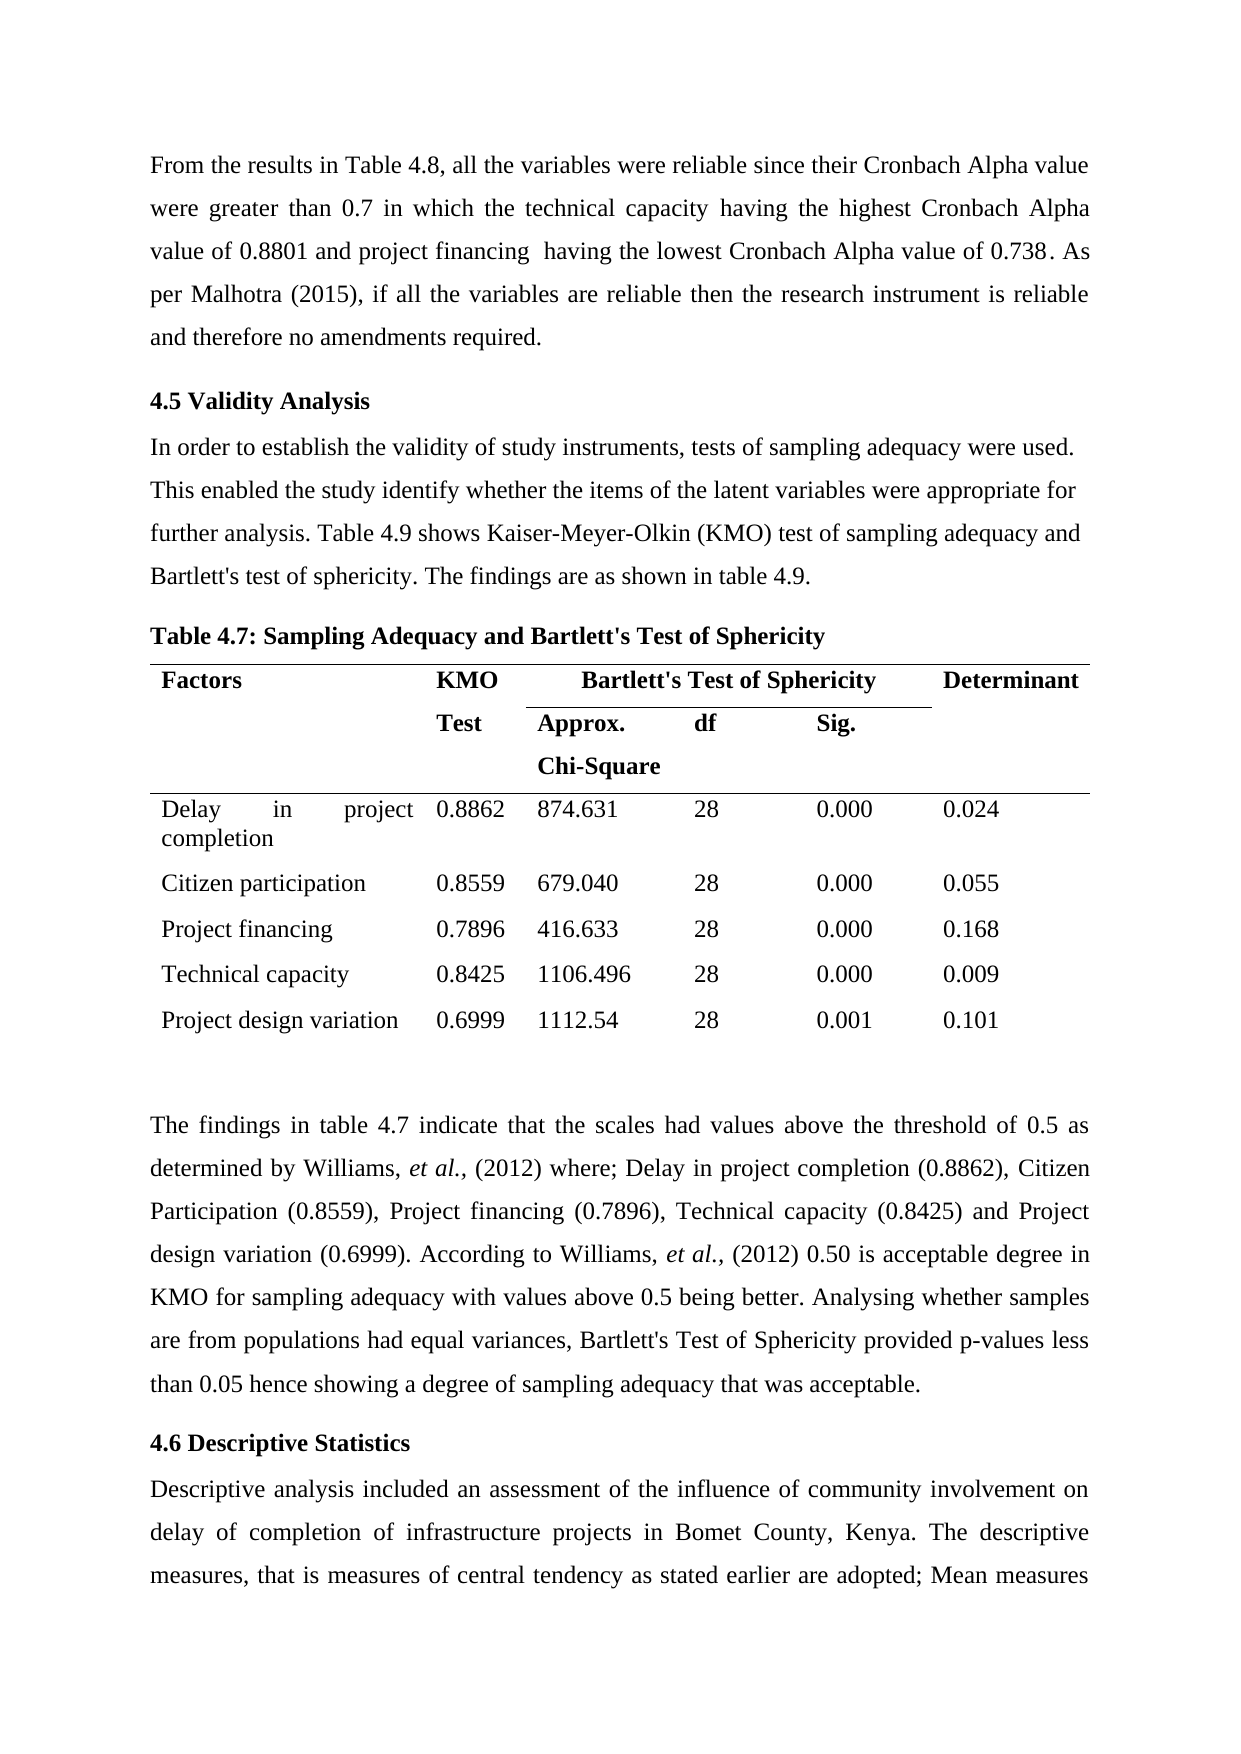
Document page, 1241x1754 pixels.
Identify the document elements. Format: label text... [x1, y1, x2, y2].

table_cell 1106.496 [526, 959, 683, 1005]
table_cell Technical capacity [150, 959, 425, 1005]
table_header KMO Test [425, 665, 526, 793]
table_cell 0.055 [932, 869, 1090, 914]
table_cell 0.000 [805, 914, 932, 959]
subtitle 4.6 Descriptive Statistics [150, 1428, 1090, 1457]
table_cell Citizen participation [150, 869, 425, 914]
text From the results in Table 4.8, all the variables were reliable since their Cronbach Alpha value were greater than 0.7 in which the technical capacity having the highest Cronbach Alpha value of 0.8801 and project financing having the lowest Cronbach Alpha value of 0.738. As per Malhotra (2015), if all the variables are reliable then the research instrument is reliable and therefore no amendments required. [150, 150, 1090, 351]
table_header Bartlett's Test of Sphericity [526, 665, 932, 707]
table_cell 0.009 [932, 959, 1090, 1005]
table_cell 0.6999 [425, 1005, 526, 1050]
table_cell Approx. Chi-Square [526, 708, 683, 793]
table_cell 28 [683, 794, 805, 868]
table_cell 0.024 [932, 794, 1090, 868]
table_cell Sig. [805, 708, 932, 793]
table_cell 416.633 [526, 914, 683, 959]
table_cell 0.8862 [425, 794, 526, 868]
table_cell 0.7896 [425, 914, 526, 959]
table_header Determinant [932, 665, 1090, 793]
table_cell 0.168 [932, 914, 1090, 959]
table_cell 679.040 [526, 869, 683, 914]
table_cell 28 [683, 959, 805, 1005]
table_cell 28 [683, 1005, 805, 1050]
table_cell 0.8559 [425, 869, 526, 914]
table_cell 0.101 [932, 1005, 1090, 1050]
table_cell Delay in project completion [150, 794, 425, 868]
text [150, 1474, 1090, 1589]
table_cell 1112.54 [526, 1005, 683, 1050]
table_header Factors [150, 665, 425, 793]
table_cell 0.8425 [425, 959, 526, 1005]
table_cell Project financing [150, 914, 425, 959]
table_cell 28 [683, 914, 805, 959]
table_cell Project design variation [150, 1005, 425, 1050]
table_cell 0.000 [805, 869, 932, 914]
table_cell 0.000 [805, 794, 932, 868]
text The findings in table 4.7 indicate that the scales had values above the threshold of 0.5 as determined by Williams, et al., (2012) where; Delay in project completion (0.8862), Citizen Participation (0.8559), Project financing (0.7896), Technical capacity (0.8425) and Project design variation (0.6999). According to Williams, et al., (2012) 0.50 is acceptable degree in KMO for sampling adequacy with values above 0.5 being better. Analysing whether samples are from populations had equal variances, Bartlett's Test of Sphericity provided p-values less than 0.05 hence showing a degree of sampling adequacy that was acceptable. [150, 1110, 1090, 1397]
text Table 4.7: Sampling Adequacy and Bartlett's Test of Sphericity [150, 621, 1090, 650]
text In order to establish the validity of study instruments, tests of sampling adequacy were used. This enabled the study identify whether the items of the latent variables were appropriate for further analysis. Table 4.9 shows Kaiser-Meyer-Olkin (KMO) test of sampling adequacy and Bartlett's test of sphericity. The findings are as shown in table 4.9. [150, 432, 1090, 590]
table_cell 874.631 [526, 794, 683, 868]
subtitle 4.5 Validity Analysis [150, 386, 1090, 415]
table_cell 28 [683, 869, 805, 914]
table_cell 0.001 [805, 1005, 932, 1050]
table_cell 0.000 [805, 959, 932, 1005]
table_cell df [683, 708, 805, 793]
